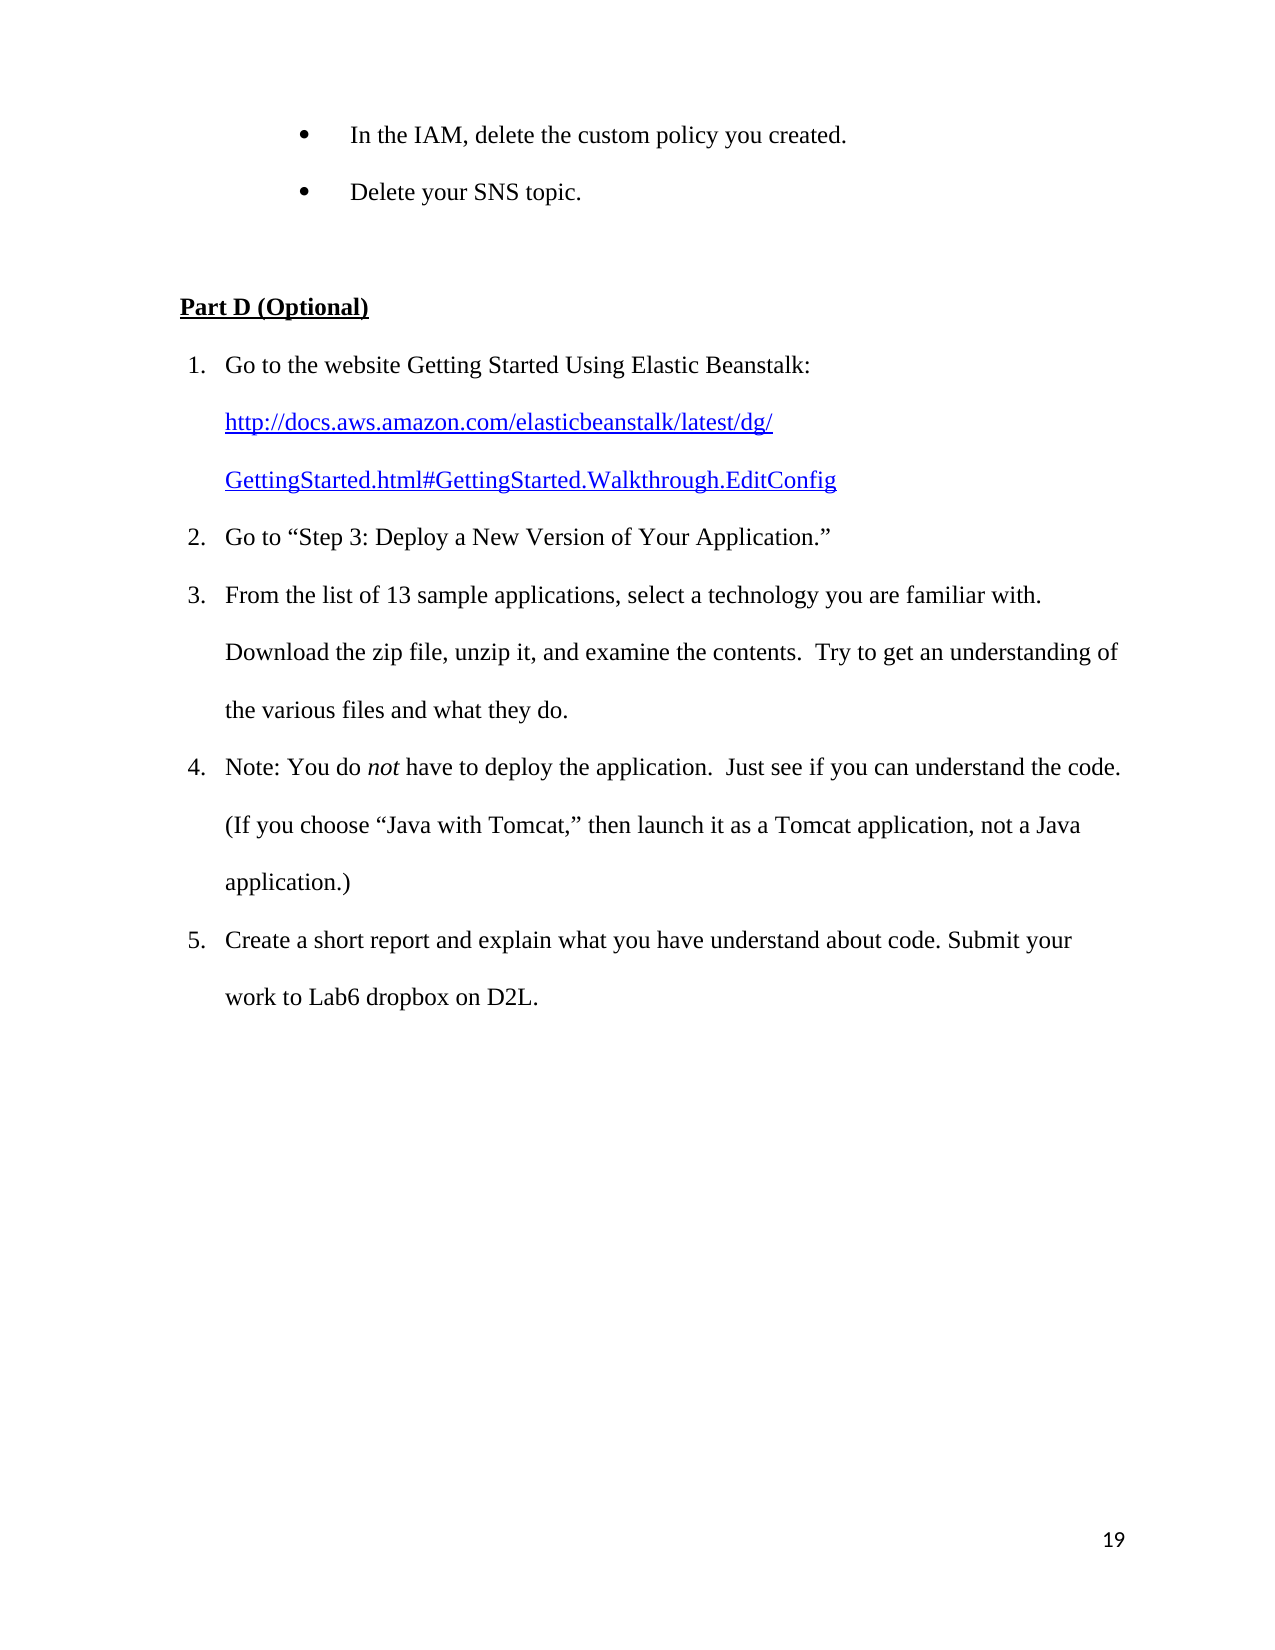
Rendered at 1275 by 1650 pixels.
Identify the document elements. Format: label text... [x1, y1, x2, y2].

list Go to “Step 3: Deploy a New Version of Your Application.” [187, 522, 1125, 551]
list Note: You do not have to deploy the application. Just see if you can understand the code. (If you choose “Java with Tomcat,” then launch it as a Tomcat application, not a Java application.) [187, 752, 1125, 896]
text http://docs.aws.amazon.com/elasticbeanstalk/latest/dg/GettingStarted.html#GettingStarted.Walkthrough.EditConfig [225, 407, 1125, 494]
text Part D (Optional) [179, 292, 1125, 321]
list Go to the website Getting Started Using Elastic Beanstalk: [187, 350, 1125, 379]
list In the IAM, delete the custom policy you created. [300, 120, 1125, 149]
list From the list of 13 sample applications, select a technology you are familiar with. Download the zip file, unzip it, and examine the contents. Try to get an understanding of the various files and what they do. [187, 580, 1125, 724]
list Create a short report and explain what you have understand about code. Submit your work to Lab6 dropbox on D2L. [187, 925, 1125, 1011]
list Delete your SNS topic. [300, 177, 1125, 206]
